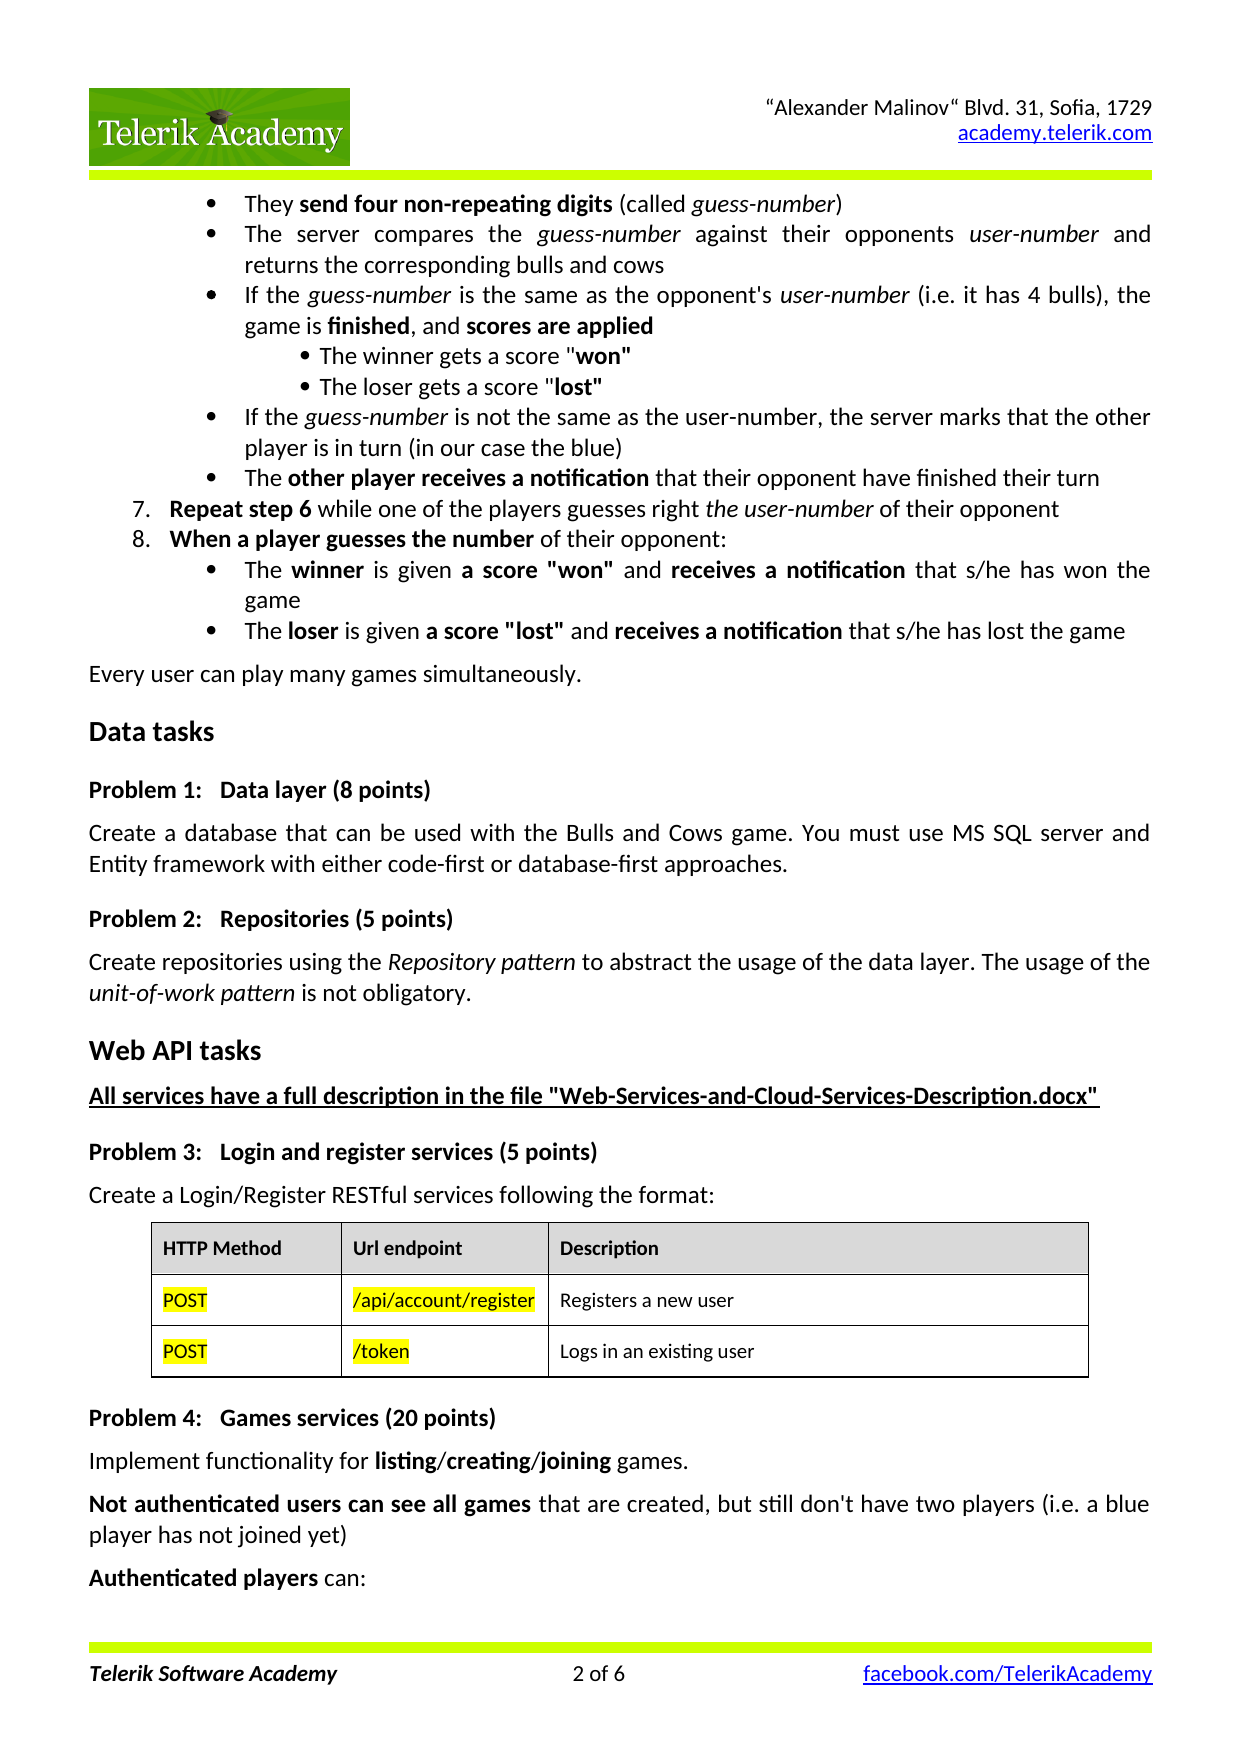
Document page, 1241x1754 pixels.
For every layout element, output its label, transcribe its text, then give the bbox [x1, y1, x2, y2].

text Create a database that can be used with the Bulls and Cows game. You must use MS SQL server and Entity framework with either code-first or database-first approaches. [89, 817, 1152, 878]
text Not authenticated users can see all games that are created, but still don't have two players (i.e. a blue player has not joined yet) [89, 1488, 1152, 1549]
list The winner is given a score "won" and receives a notification that s/he has won the game [207, 554, 1152, 615]
subtitle Repositories (5 points) [89, 903, 1152, 934]
text All services have a full description in the file "Web-Services-and-Cloud-Services-Description.docx" [89, 1080, 1152, 1111]
table_cell Logs in an existing user [549, 1326, 1088, 1376]
list The other player receives a notification that their opponent have finished their turn [207, 462, 1152, 493]
table_cell POST [152, 1326, 341, 1376]
list They send four non-repeating digits (called guess-number) [207, 188, 1152, 218]
text Create a Login/Register RESTful services following the format: [89, 1179, 1152, 1209]
table_header HTTP Method [152, 1223, 341, 1273]
list The loser is given a score "lost" and receives a notification that s/he has lost the game [207, 615, 1152, 646]
table_cell /token [342, 1326, 548, 1376]
subtitle Web API tasks [89, 1032, 1152, 1068]
subtitle Games services (20 points) [89, 1402, 1152, 1433]
text Every user can play many games simultaneously. [89, 658, 1152, 688]
list Repeat step 6 while one of the players guesses right the user-number of their opponent [132, 493, 1152, 523]
list If the guess-number is not the same as the user-number, the server marks that the other player is in turn (in our case the blue) [207, 401, 1152, 462]
list The winner gets a score "won" [301, 340, 1152, 371]
table_header Url endpoint [342, 1223, 548, 1273]
table_cell Registers a new user [549, 1275, 1088, 1325]
table_header Description [549, 1223, 1088, 1273]
table_cell POST [152, 1275, 341, 1325]
list When a player guesses the number of their opponent: [132, 523, 1152, 554]
list The loser gets a score "lost" [301, 371, 1152, 401]
picture [89, 88, 350, 166]
subtitle Data layer (8 points) [89, 774, 1152, 805]
table_cell /api/account/register [342, 1275, 548, 1325]
subtitle Login and register services (5 points) [89, 1136, 1152, 1166]
subtitle Data tasks [89, 713, 1152, 749]
list If the guess-number is the same as the opponent's user-number (i.e. it has 4 bulls), the game is finished, and scores are applied [207, 279, 1152, 340]
list The server compares the guess-number against their opponents user-number and returns the corresponding bulls and cows [207, 218, 1152, 279]
text Implement functionality for listing/creating/joining games. [89, 1445, 1152, 1476]
text Authenticated players can: [89, 1562, 1152, 1592]
text Create repositories using the Repository pattern to abstract the usage of the data layer. The usage of the unit-of-work pattern is not obligatory. [89, 946, 1152, 1007]
